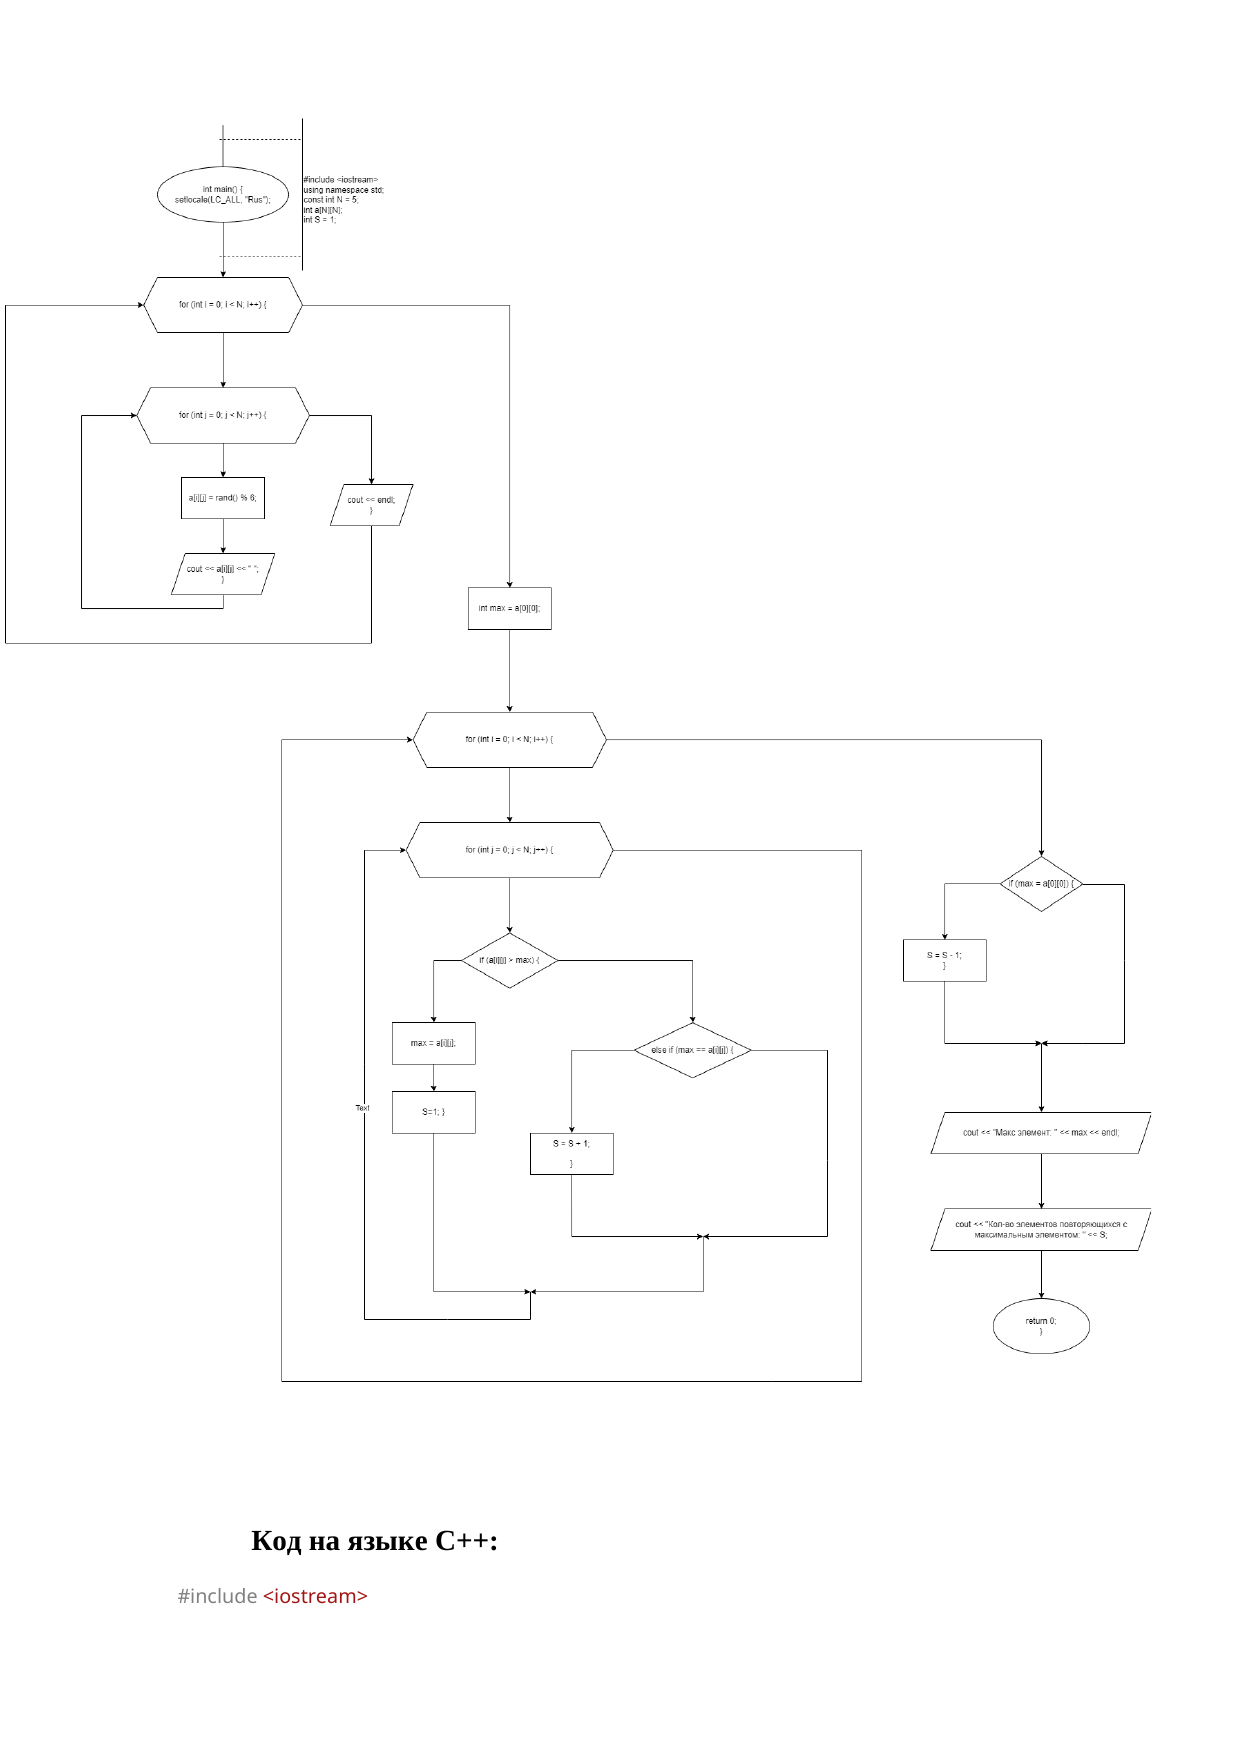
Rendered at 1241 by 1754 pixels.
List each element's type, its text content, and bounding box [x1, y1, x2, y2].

text #include <iostream> [177, 1582, 1152, 1609]
text Код на языке C++: [177, 1523, 1152, 1556]
picture [0, 118, 1152, 1387]
